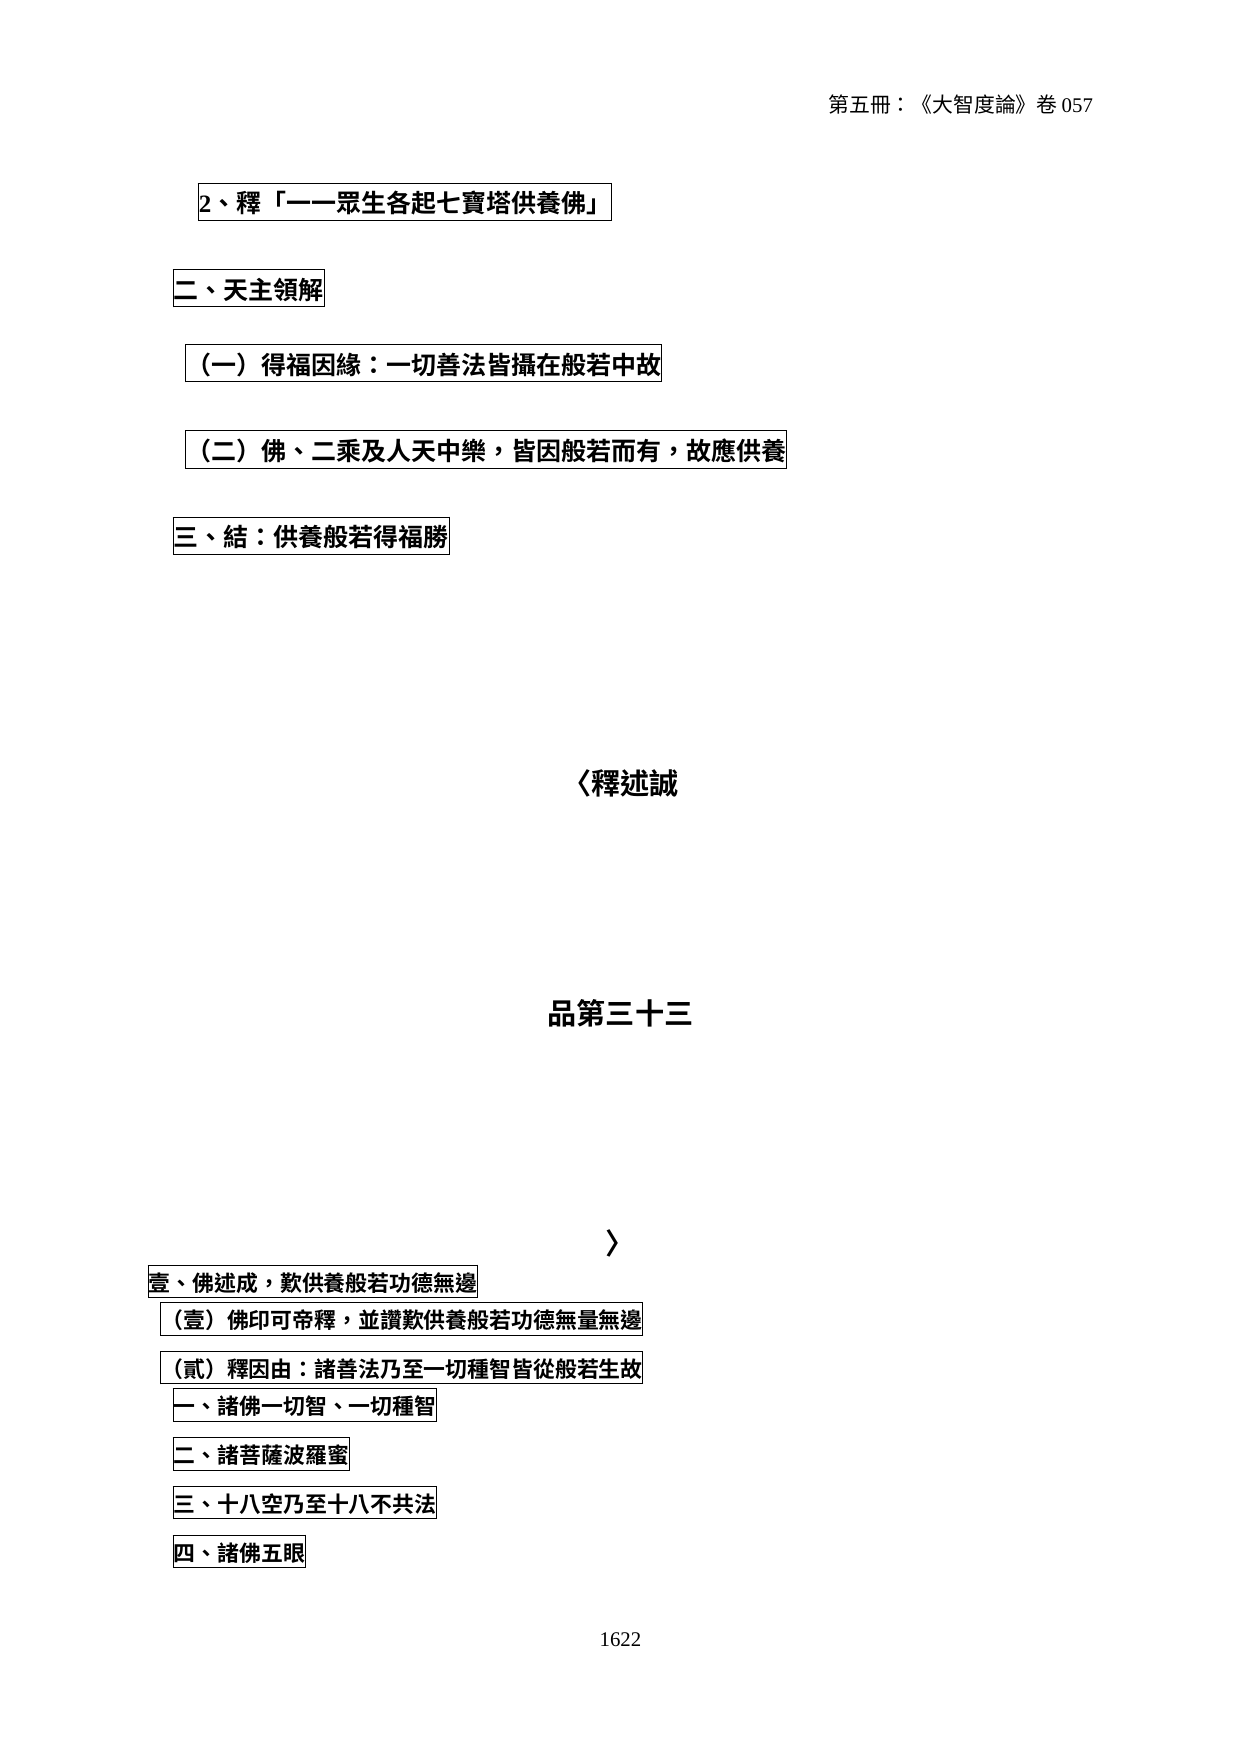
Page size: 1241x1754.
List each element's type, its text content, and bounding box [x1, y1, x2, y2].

text （貳）釋因由：諸善法乃至一切種智皆從般若生故 [160, 1349, 1092, 1386]
text （壹）佛印可帝釋，並讚歎供養般若功德無量無邊 [160, 1300, 1092, 1338]
text 2、釋「一一眾生各起七寶塔供養佛」 [198, 164, 1092, 239]
text （一）得福因緣：一切善法皆攝在般若中故 [185, 326, 1092, 401]
text 二、諸菩薩波羅蜜 [173, 1435, 1092, 1473]
text 品第三十三 [148, 991, 1092, 1033]
text 一、諸佛一切智、一切種智 [173, 1386, 1092, 1424]
text （二）佛、二乘及人天中樂，皆因般若而有，故應供養 [185, 412, 1092, 487]
text 〉 [148, 1220, 1092, 1263]
text 三、十八空乃至十八不共法 [173, 1484, 1092, 1521]
text 二、天主領解 [173, 251, 1092, 326]
text 壹、佛述成，歎供養般若功德無邊 [148, 1263, 1092, 1300]
text 〈釋述誠 [148, 761, 1092, 803]
text 三、結：供養般若得福勝 [173, 498, 1092, 573]
text 四、諸佛五眼 [173, 1533, 1092, 1570]
